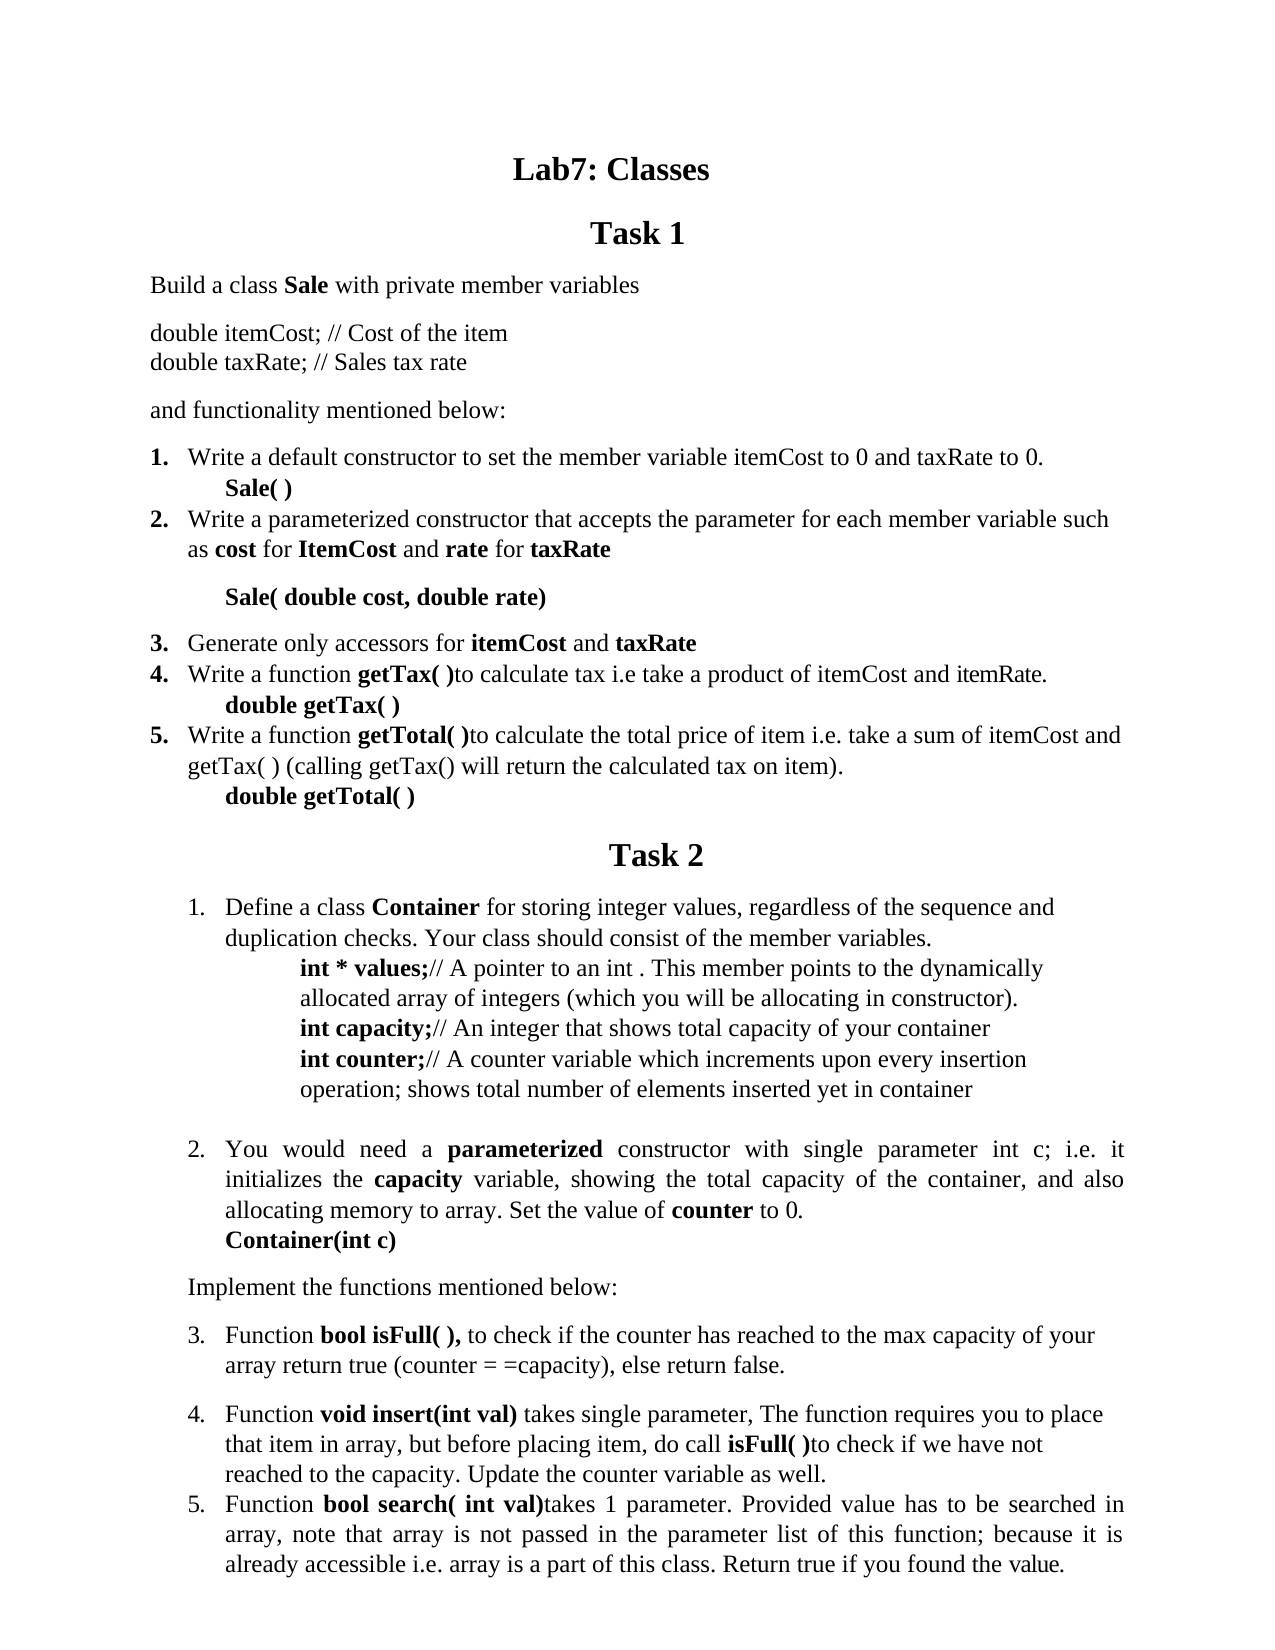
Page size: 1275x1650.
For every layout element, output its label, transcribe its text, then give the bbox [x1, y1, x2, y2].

list Write a parameterized constructor that accepts the parameter for each member variable such as cost for ItemCost and rate for taxRate [150, 504, 1125, 563]
subtitle Task 1 [561, 213, 714, 252]
subtitle Task 2 [562, 835, 751, 873]
text Implement the functions mentioned below: [187, 1272, 1137, 1301]
list You would need a parameterized constructor with single parameter int c; i.e. it initializes the capacity variable, showing the total capacity of the container, and also allocating memory to array. Set the value of counter to 0. [187, 1134, 1125, 1223]
text int * values;// A pointer to an int . This member points to the dynamically allocated array of integers (which you will be allocating in constructor). [300, 953, 1137, 1012]
subtitle double getTax( ) [225, 691, 1137, 719]
list Define a class Container for storing integer values, regardless of the sequence and duplication checks. Your class should consist of the member variables. [187, 892, 1125, 951]
list Function void insert(int val) takes single parameter, The function requires you to place that item in array, but before placing item, do call isFull( )to check if we have not reached to the capacity. Update the counter variable as well. [187, 1399, 1126, 1488]
list Function bool isFull( ), to check if the counter has reached to the max capacity of your array return true (counter = =capacity), else return false. [187, 1320, 1126, 1379]
subtitle Container(int c) [225, 1225, 1137, 1254]
text double taxRate; // Sales tax rate [150, 351, 1137, 376]
list Write a default constructor to set the member variable itemCost to 0 and taxRate to 0. [150, 442, 1137, 471]
text int capacity;// An integer that shows total capacity of your container [300, 1013, 1137, 1042]
list Generate only accessors for itemCost and taxRate [150, 628, 1137, 657]
subtitle double getTotal( ) [225, 781, 1137, 810]
text int counter;// A counter variable which increments upon every insertion operation; shows total number of elements inserted yet in container [300, 1044, 1107, 1103]
subtitle Sale( ) [225, 473, 1137, 502]
list Write a function getTax( )to calculate tax i.e take a product of itemCost and itemRate. [150, 659, 1137, 688]
text and functionality mentioned below: [150, 395, 1137, 423]
subtitle Lab7: Classes [509, 150, 714, 188]
text Build a class Sale with private member variables double itemCost; // Cost of the item [150, 256, 642, 351]
list Write a function getTotal( )to calculate the total price of item i.e. take a sum of itemCost and getTax( ) (calling getTax() will return the calculated tax on item). [150, 721, 1125, 779]
list Function bool search( int val)takes 1 parameter. Provided value has to be searched in array, note that array is not passed in the parameter list of this function; because it is already accessible i.e. array is a part of this class. Return true if you found the value. [187, 1489, 1125, 1578]
subtitle Sale( double cost, double rate) [225, 582, 1137, 610]
